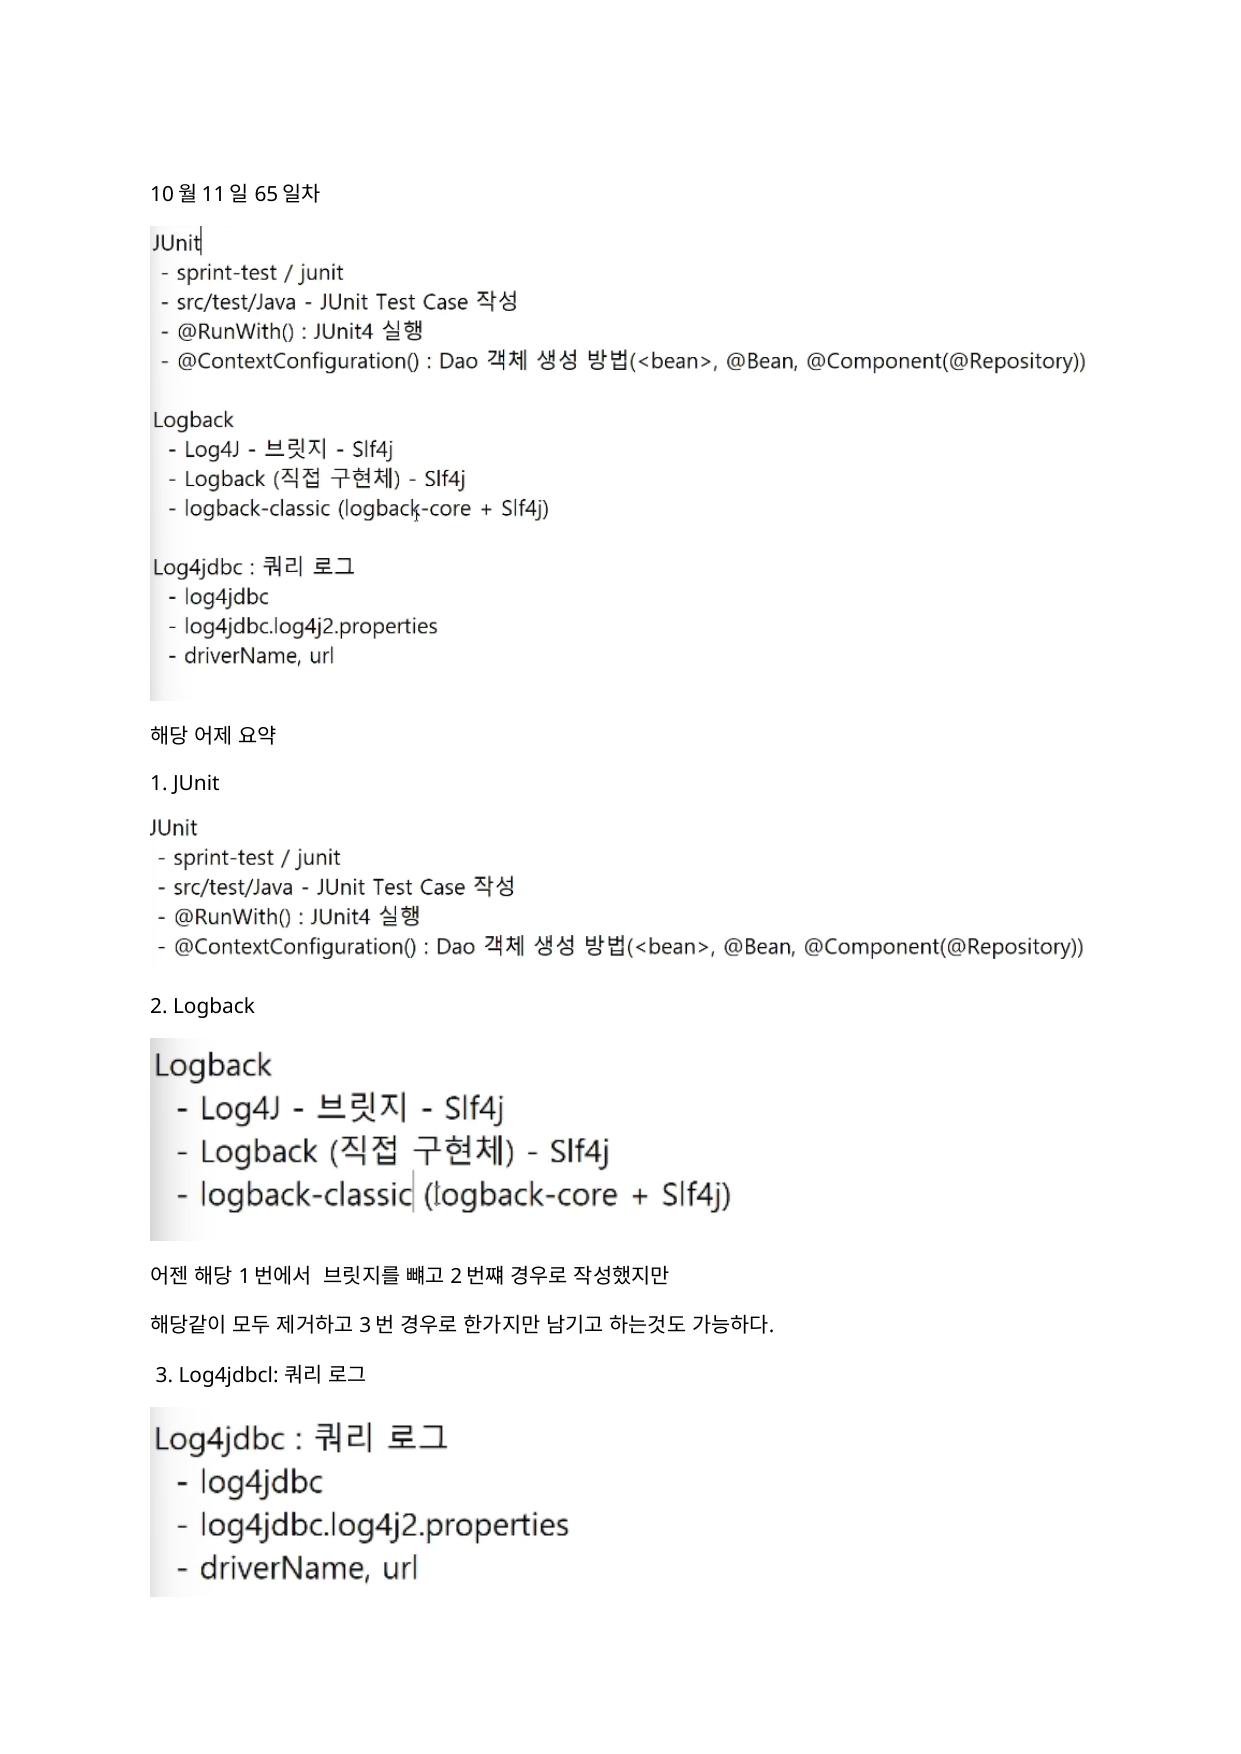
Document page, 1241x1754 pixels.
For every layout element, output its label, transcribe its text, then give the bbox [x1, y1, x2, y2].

picture [150, 226, 1091, 701]
picture [150, 1038, 738, 1241]
text 해당같이 모두 제거하고 3번 경우로 한가지만 남기고 하는것도 가능하다. [150, 1308, 1090, 1339]
text 3. Log4jdbcl: 쿼리 로그 [150, 1358, 1090, 1388]
text 해당 어제 요약 [150, 719, 1090, 749]
picture [150, 815, 1091, 973]
picture [150, 1407, 599, 1597]
text 2. Logback [150, 991, 1090, 1020]
text 10월11일 65일차 [150, 177, 1090, 207]
text 어젠 해당 1번에서 브릿지를 뺴고 2번쨰 경우로 작성했지만 [150, 1259, 1090, 1289]
text 1. JUnit [150, 768, 1090, 797]
